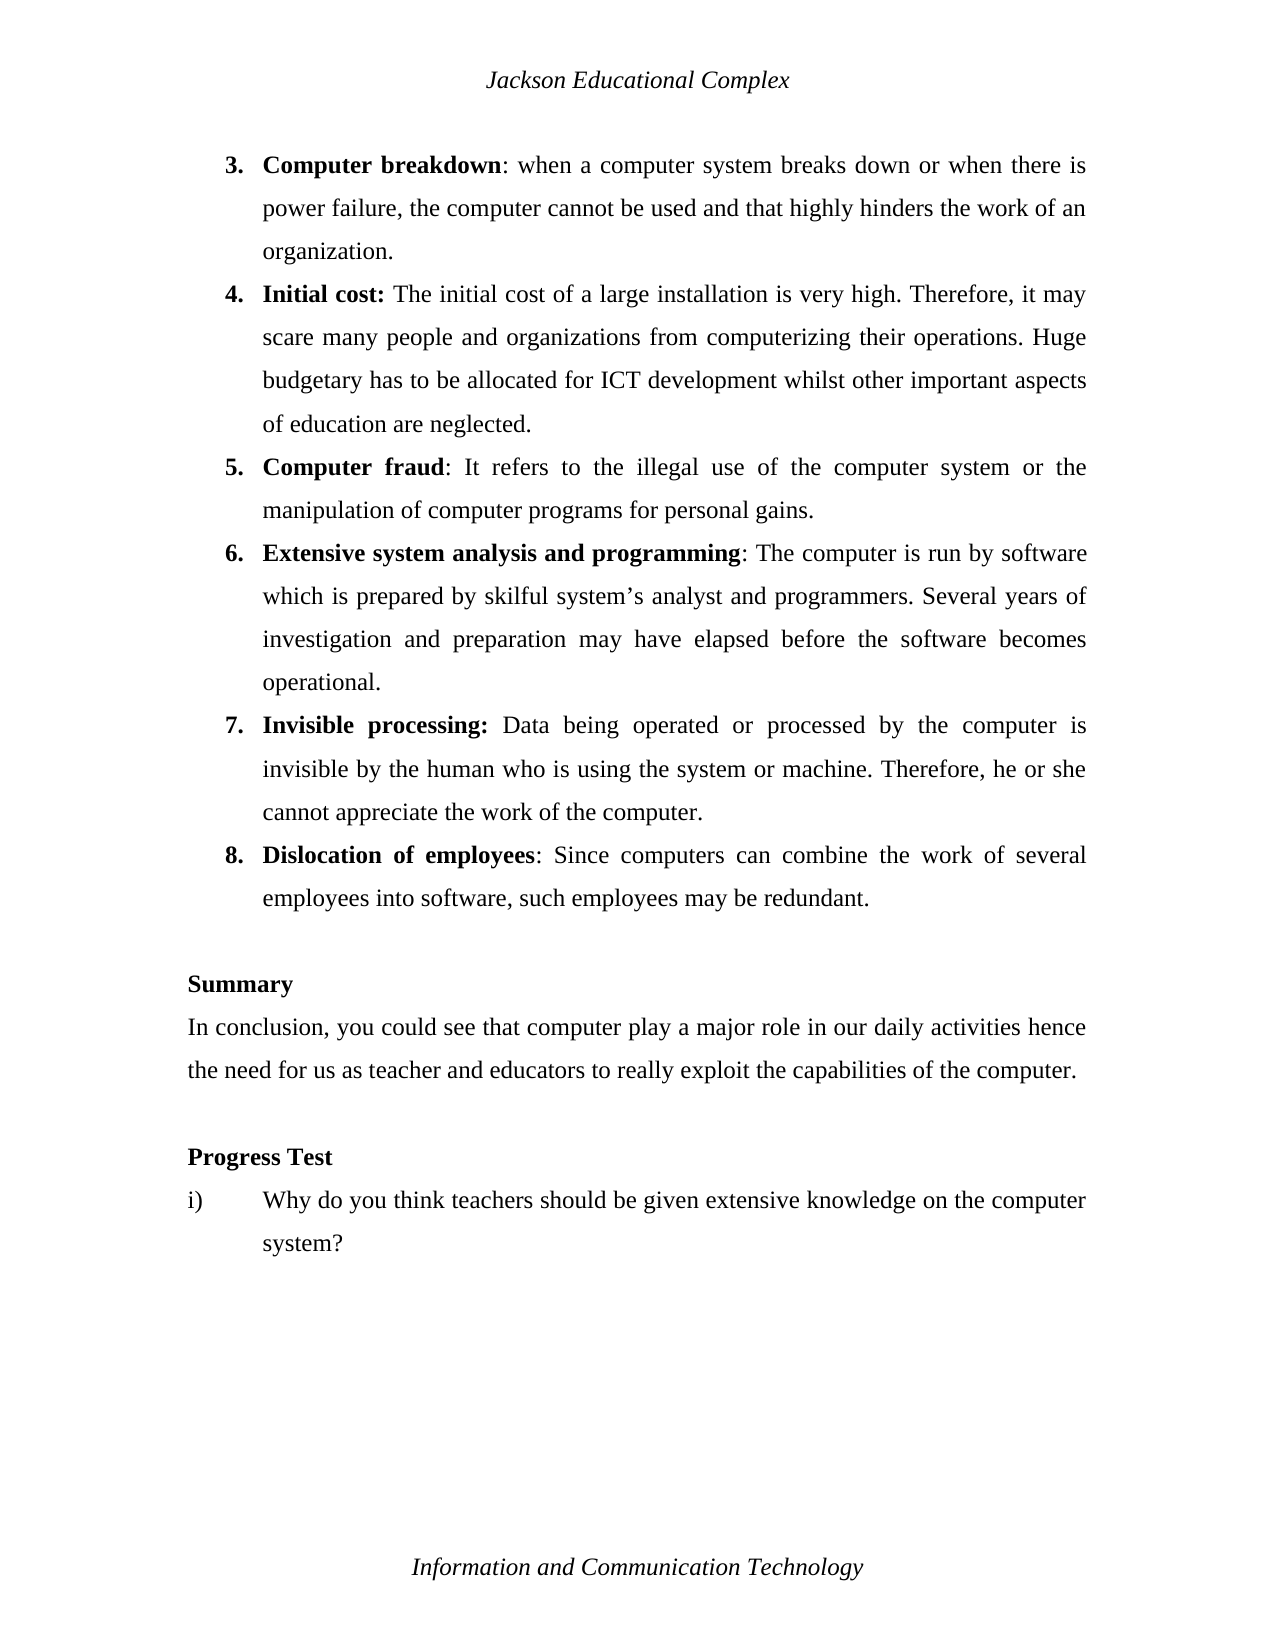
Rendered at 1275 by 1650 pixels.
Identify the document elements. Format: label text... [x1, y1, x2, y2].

text Summary [187, 969, 1087, 998]
list Why do you think teachers should be given extensive knowledge on the computer system? [187, 1185, 1087, 1257]
text Progress Test [187, 1142, 1087, 1171]
list Computer breakdown: when a computer system breaks down or when there is power failure, the computer cannot be used and that highly hinders the work of an organization. [225, 150, 1087, 265]
list Extensive system analysis and programming: The computer is run by software which is prepared by skilful system’s analyst and programmers. Several years of investigation and preparation may have elapsed before the software becomes operational. [225, 538, 1087, 696]
list Computer fraud: It refers to the illegal use of the computer system or the manipulation of computer programs for personal gains. [225, 452, 1087, 524]
list Dislocation of employees: Since computers can combine the work of several employees into software, such employees may be redundant. [225, 840, 1087, 912]
text In conclusion, you could see that computer play a major role in our daily activities hence the need for us as teacher and educators to really exploit the capabilities of the computer. [187, 1012, 1087, 1084]
list Invisible processing: Data being operated or processed by the computer is invisible by the human who is using the system or machine. Therefore, he or she cannot appreciate the work of the computer. [225, 711, 1087, 826]
list Initial cost: The initial cost of a large installation is very high. Therefore, it may scare many people and organizations from computerizing their operations. Huge budgetary has to be allocated for ICT development whilst other important aspects of education are neglected. [225, 279, 1087, 437]
